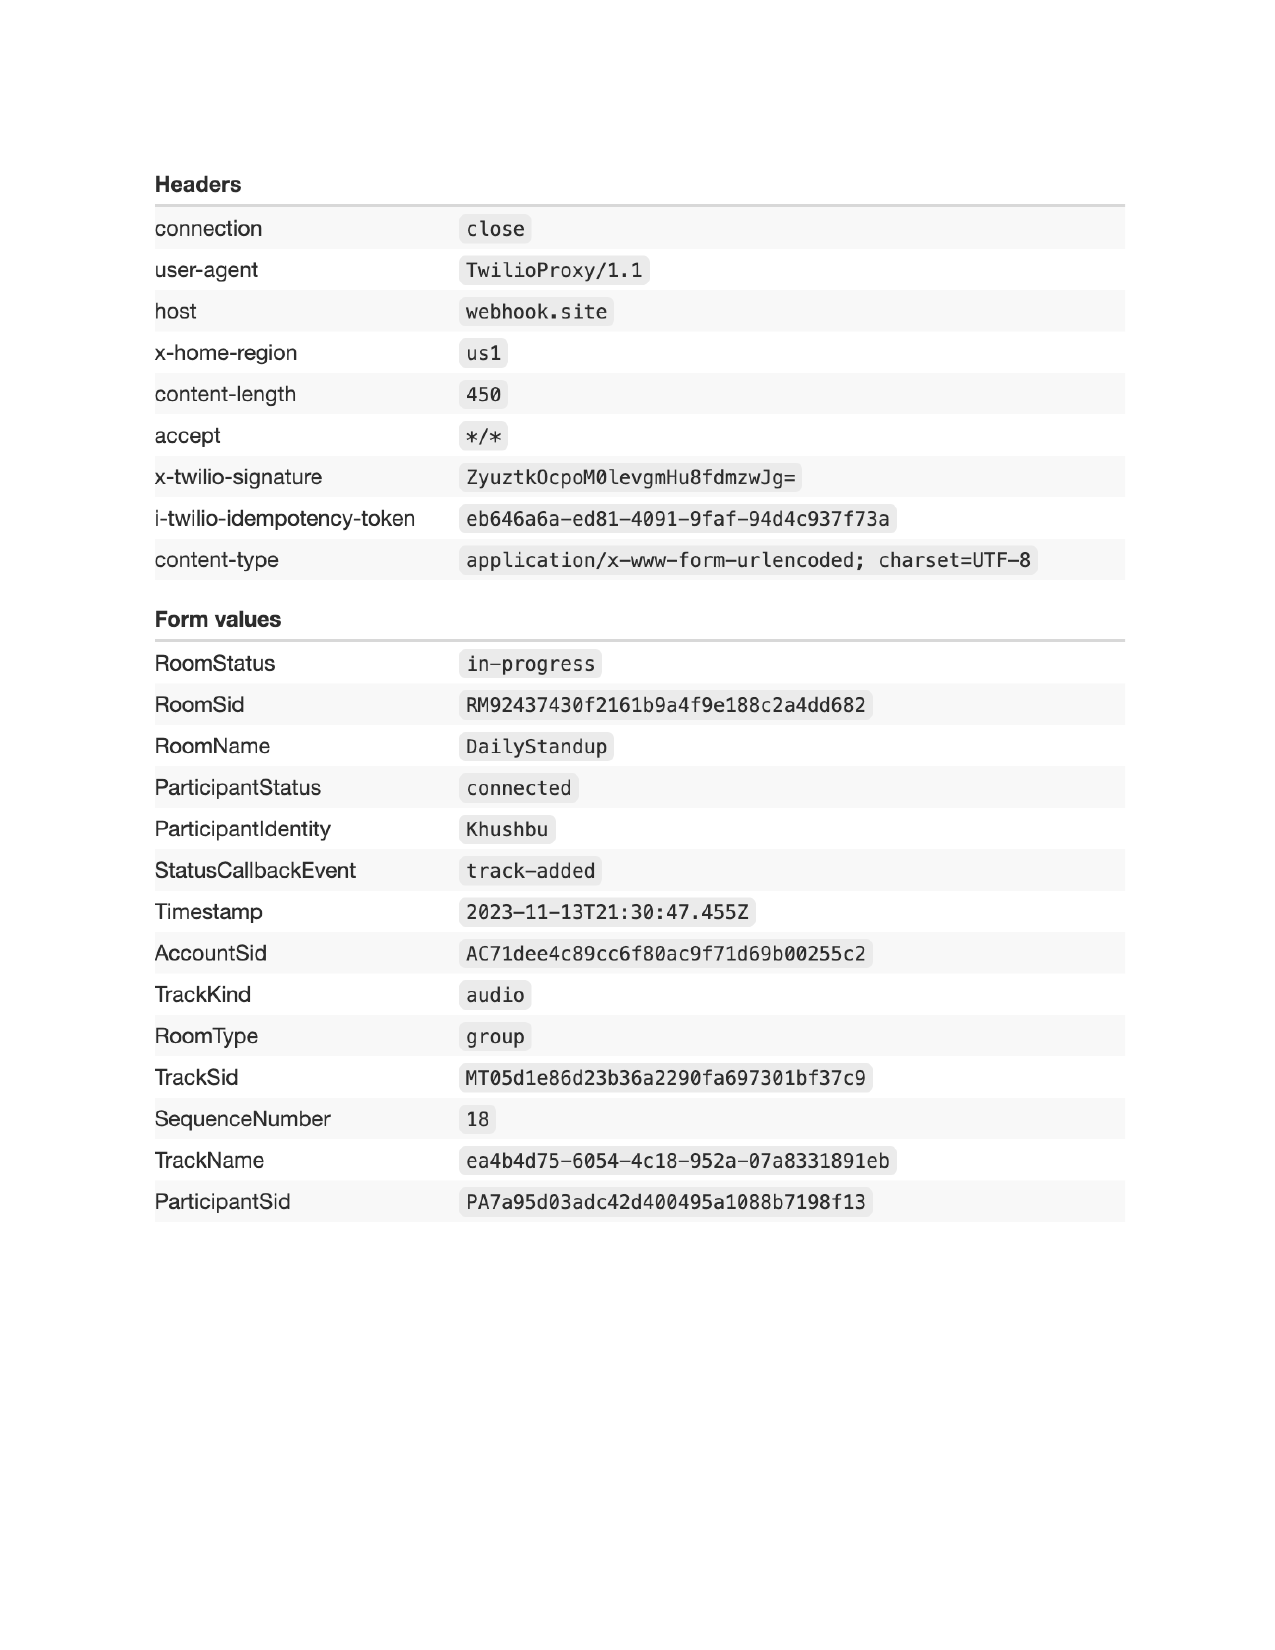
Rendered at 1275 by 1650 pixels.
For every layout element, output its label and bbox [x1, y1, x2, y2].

picture [150, 150, 1125, 1231]
